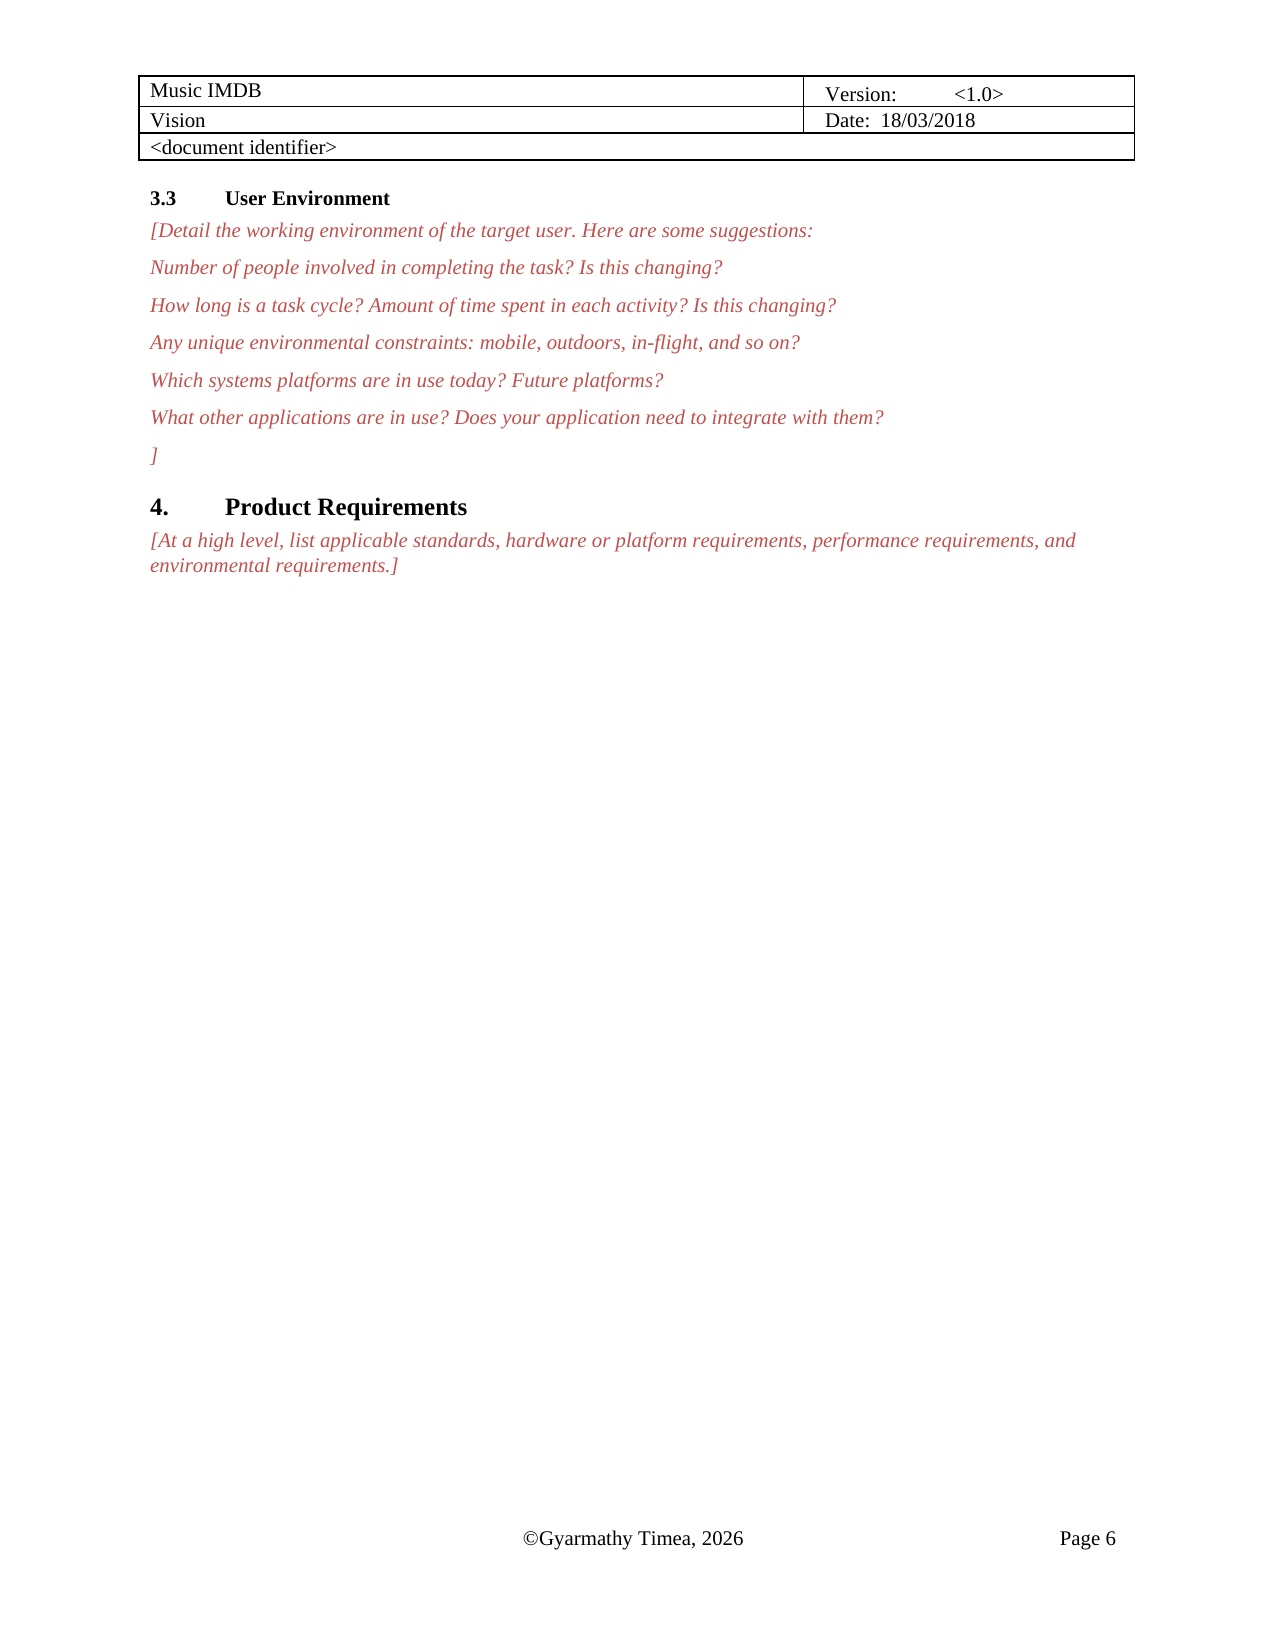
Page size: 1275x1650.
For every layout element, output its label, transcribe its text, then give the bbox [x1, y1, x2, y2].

text Any unique environmental constraints: mobile, outdoors, in-flight, and so on? [150, 329, 1125, 354]
text Which systems platforms are in use today? Future platforms? [150, 367, 1125, 392]
text Number of people involved in completing the task? Is this changing? [150, 254, 1125, 279]
subtitle Product Requirements [150, 492, 1125, 520]
subtitle User Environment [150, 185, 1125, 210]
text What other applications are in use? Does your application need to integrate with them? [150, 404, 1125, 429]
text How long is a task cycle? Amount of time spent in each activity? Is this changing? [150, 292, 1125, 317]
text [At a high level, list applicable standards, hardware or platform requirements, performance requirements, and environmental requirements.] [150, 527, 1125, 577]
text [Detail the working environment of the target user. Here are some suggestions: [150, 217, 1125, 242]
text ] [150, 442, 1125, 467]
